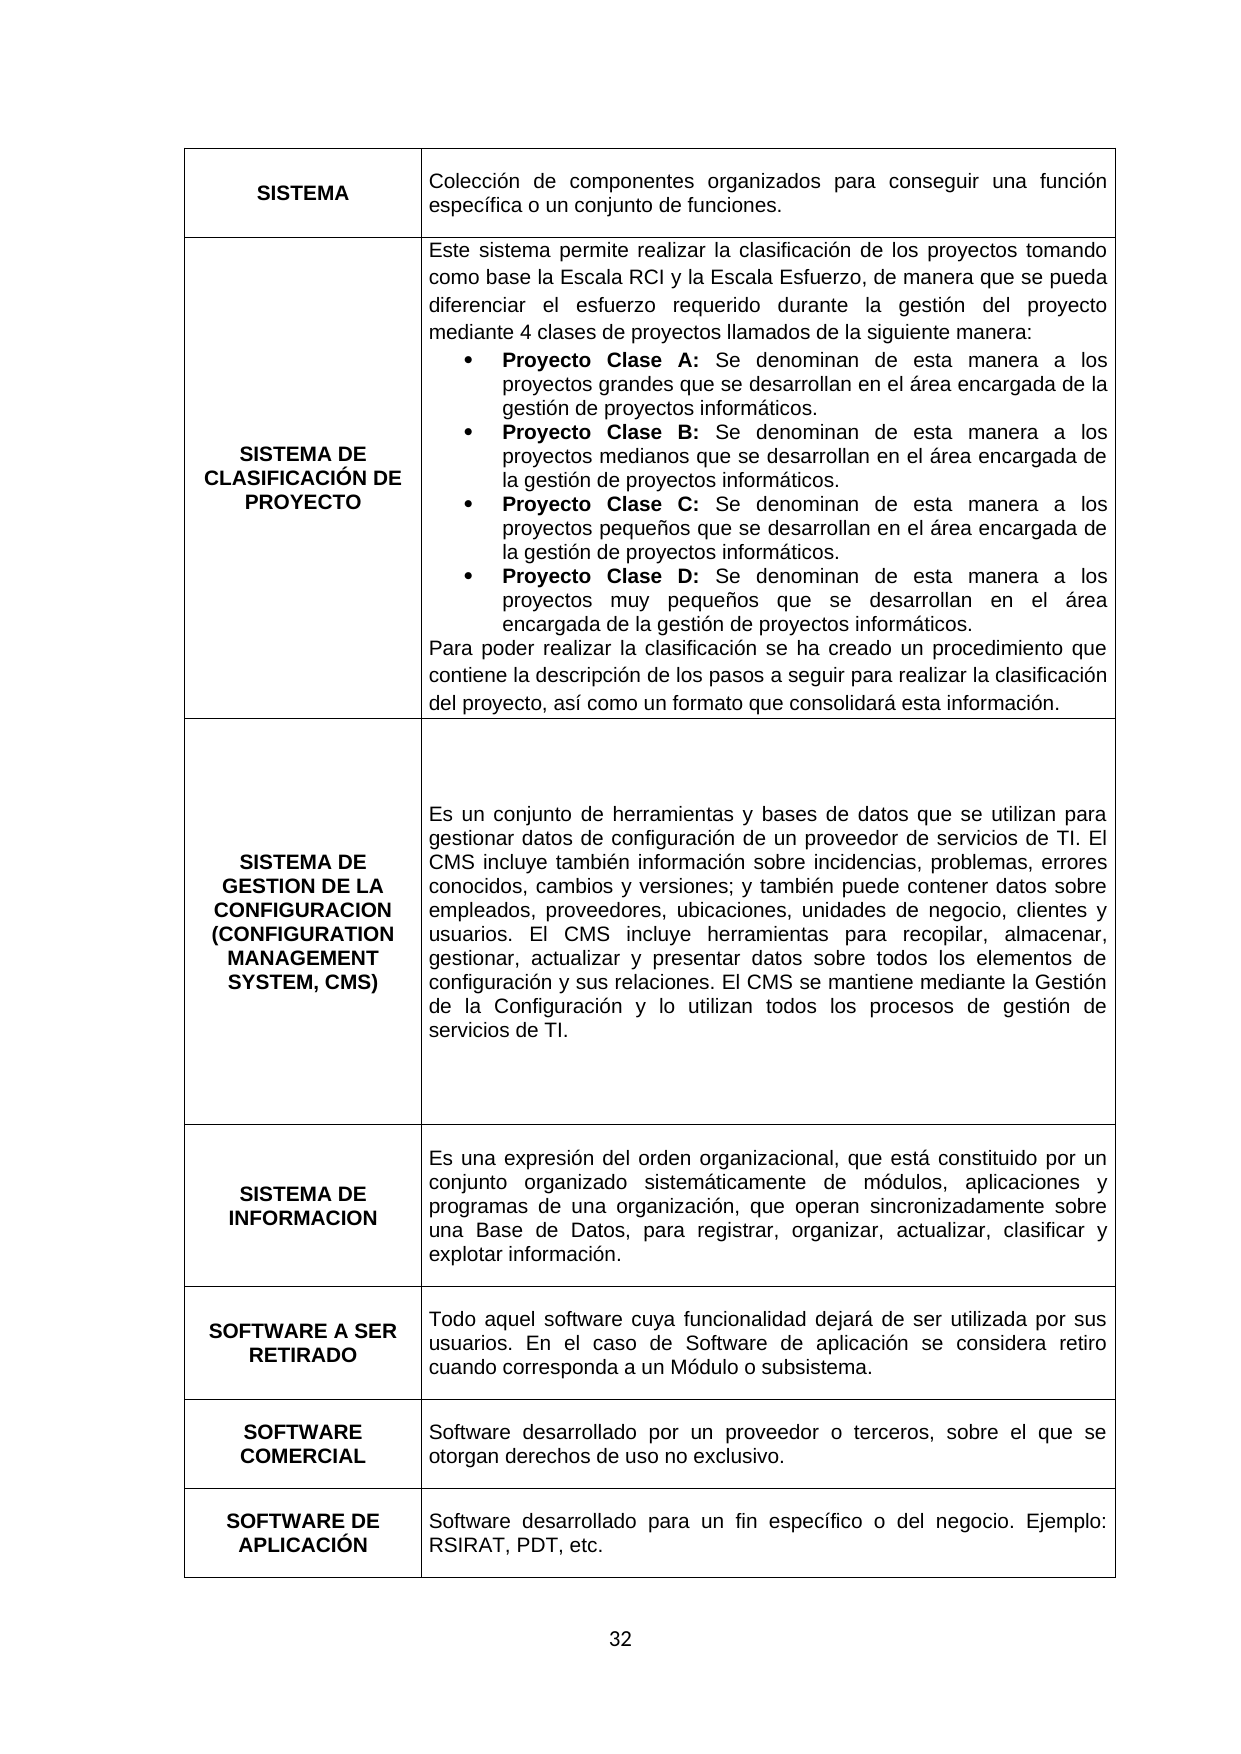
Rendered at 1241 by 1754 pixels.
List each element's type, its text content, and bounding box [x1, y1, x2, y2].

table_cell Software desarrollado por un proveedor o terceros, sobre el que se otorgan derechos de uso no exclusivo. [422, 1400, 1115, 1488]
table_cell Software desarrollado para un fin específico o del negocio. Ejemplo: RSIRAT, PDT, etc. [422, 1489, 1115, 1577]
table_cell SISTEMA DE INFORMACION [185, 1125, 421, 1286]
table_cell SOFTWARE A SER RETIRADO [185, 1287, 421, 1399]
table_cell SOFTWARE DE APLICACIÓN [185, 1489, 421, 1577]
table_cell Es un conjunto de herramientas y bases de datos que se utilizan para gestionar datos de configuración de un proveedor de servicios de TI. El CMS incluye también información sobre incidencias, problemas, errores conocidos, cambios y versiones; y también puede contener datos sobre empleados, proveedores, ubicaciones, unidades de negocio, clientes y usuarios. El CMS incluye herramientas para recopilar, almacenar, gestionar, actualizar y presentar datos sobre todos los elementos de configuración y sus relaciones. El CMS se mantiene mediante la Gestión de la Configuración y lo utilizan todos los procesos de gestión de servicios de TI. [422, 719, 1115, 1124]
table_cell SISTEMA DE CLASIFICACIÓN DE PROYECTO [185, 238, 421, 718]
table_cell Este sistema permite realizar la clasificación de los proyectos tomando como base la Escala RCI y la Escala Esfuerzo, de manera que se pueda diferenciar el esfuerzo requerido durante la gestión del proyecto mediante 4 clases de proyectos llamados de la siguiente manera: Proyecto Clase A: Se denominan de esta manera a los proyectos grandes que se desarrollan en el área encargada de la gestión de proyectos informáticos. Proyecto Clase B: Se denominan de esta manera a los proyectos medianos que se desarrollan en el área encargada de la gestión de proyectos informáticos. Proyecto Clase C: Se denominan de esta manera a los proyectos pequeños que se desarrollan en el área encargada de la gestión de proyectos informáticos. Proyecto Clase D: Se denominan de esta manera a los proyectos muy pequeños que se desarrollan en el área encargada de la gestión de proyectos informáticos. Para poder realizar la clasificación se ha creado un procedimiento que contiene la descripción de los pasos a seguir para realizar la clasificación del proyecto, así como un formato que consolidará esta información. [422, 238, 1115, 718]
table_cell Todo aquel software cuya funcionalidad dejará de ser utilizada por sus usuarios. En el caso de Software de aplicación se considera retiro cuando corresponda a un Módulo o subsistema. [422, 1287, 1115, 1399]
table_cell SOFTWARE COMERCIAL [185, 1400, 421, 1488]
table_cell SISTEMA DE GESTION DE LA CONFIGURACION (CONFIGURATION MANAGEMENT SYSTEM, CMS) [185, 719, 421, 1124]
table_cell Colección de componentes organizados para conseguir una función específica o un conjunto de funciones. [422, 149, 1115, 237]
table_cell Es una expresión del orden organizacional, que está constituido por un conjunto organizado sistemáticamente de módulos, aplicaciones y programas de una organización, que operan sincronizadamente sobre una Base de Datos, para registrar, organizar, actualizar, clasificar y explotar información. [422, 1125, 1115, 1286]
table_cell SISTEMA [185, 149, 421, 237]
